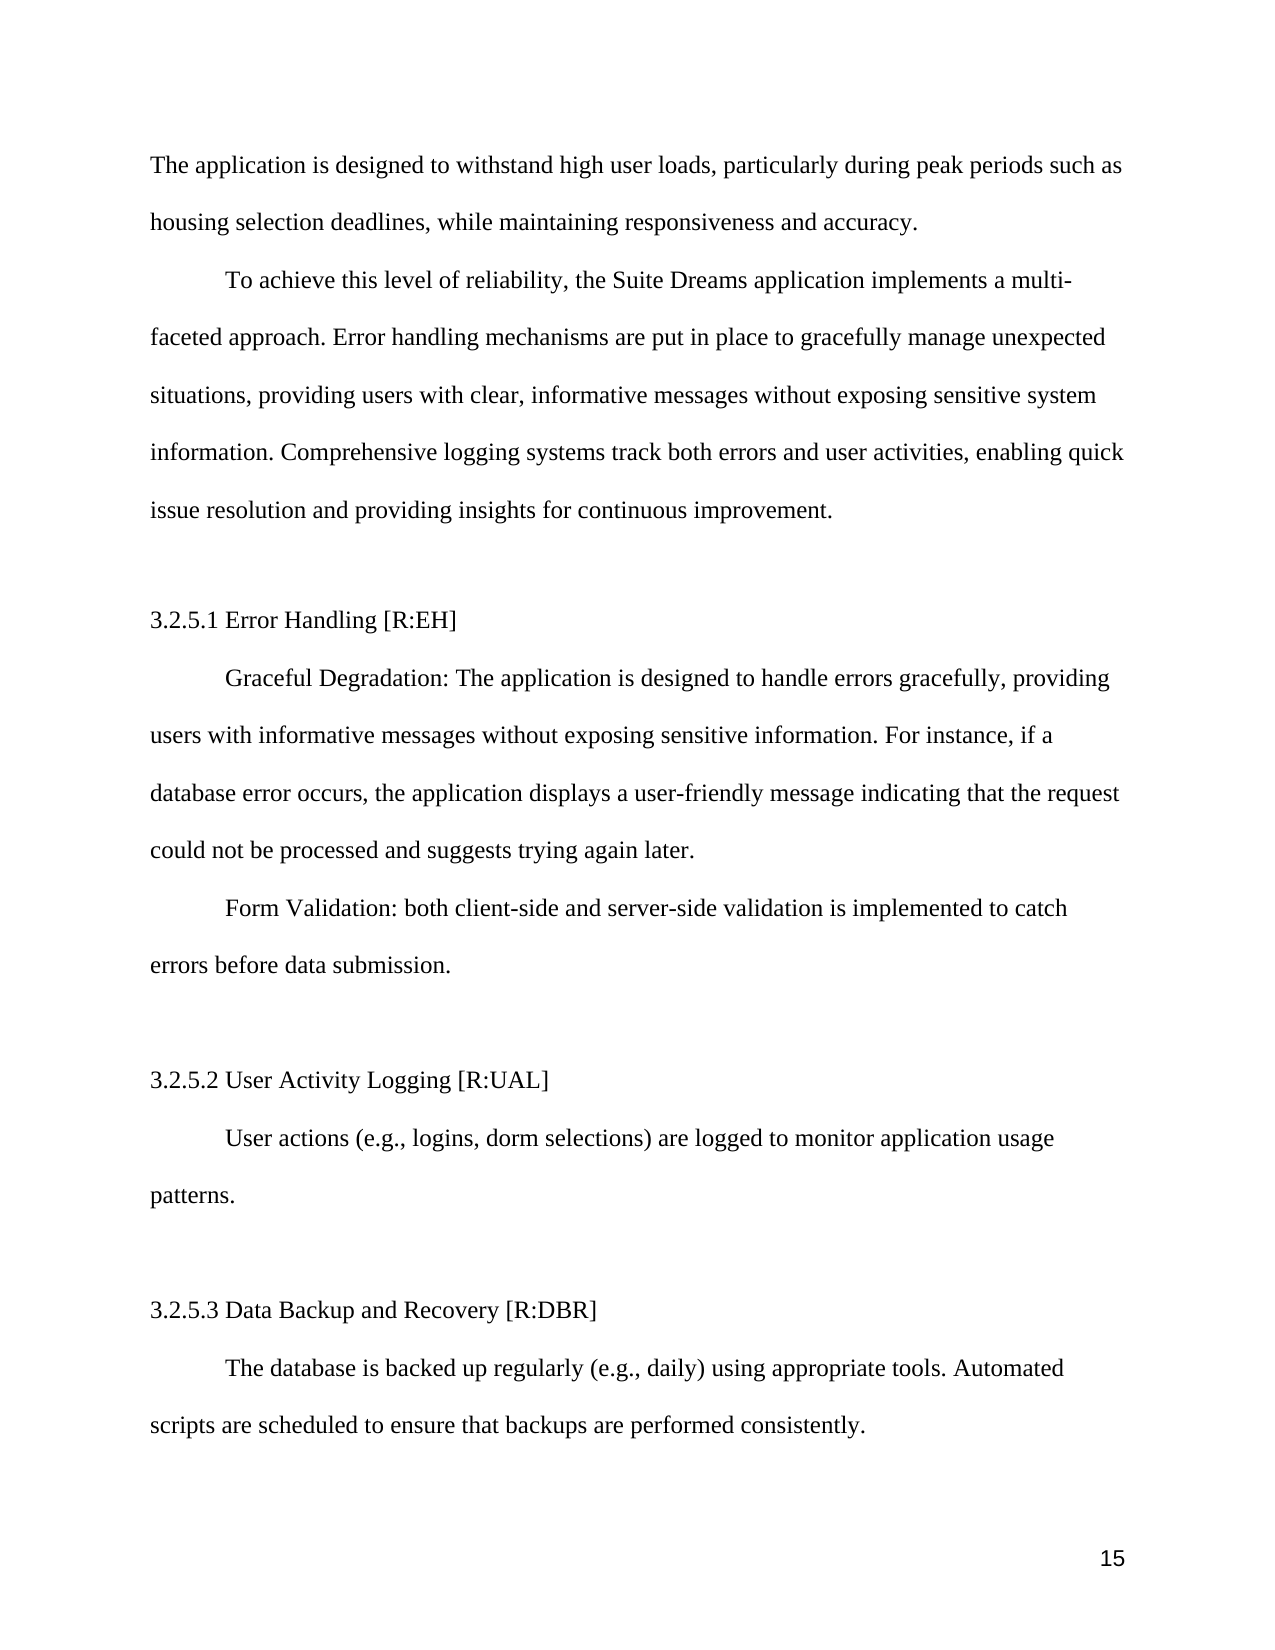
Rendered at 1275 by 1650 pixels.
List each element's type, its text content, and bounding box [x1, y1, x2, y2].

text Form Validation: both client-side and server-side validation is implemented to catch errors before data submission. [150, 893, 1125, 979]
text 3.2.5.3 Data Backup and Recovery [R:DBR] [150, 1295, 1125, 1324]
text 3.2.5.1 Error Handling [R:EH] [150, 605, 1125, 634]
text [150, 150, 1125, 236]
text 3.2.5.2 User Activity Logging [R:UAL] [150, 1065, 1125, 1094]
text User actions (e.g., logins, dorm selections) are logged to monitor application usage patterns. [150, 1123, 1125, 1209]
text The database is backed up regularly (e.g., daily) using appropriate tools. Automated scripts are scheduled to ensure that backups are performed consistently. [150, 1353, 1125, 1439]
text Graceful Degradation: The application is designed to handle errors gracefully, providing users with informative messages without exposing sensitive information. For instance, if a database error occurs, the application displays a user-friendly message indicating that the request could not be processed and suggests trying again later. [150, 663, 1125, 864]
text To achieve this level of reliability, the Suite Dreams application implements a multi-faceted approach. Error handling mechanisms are put in place to gracefully manage unexpected situations, providing users with clear, informative messages without exposing sensitive system information. Comprehensive logging systems track both errors and user activities, enabling quick issue resolution and providing insights for continuous improvement. [150, 265, 1125, 524]
